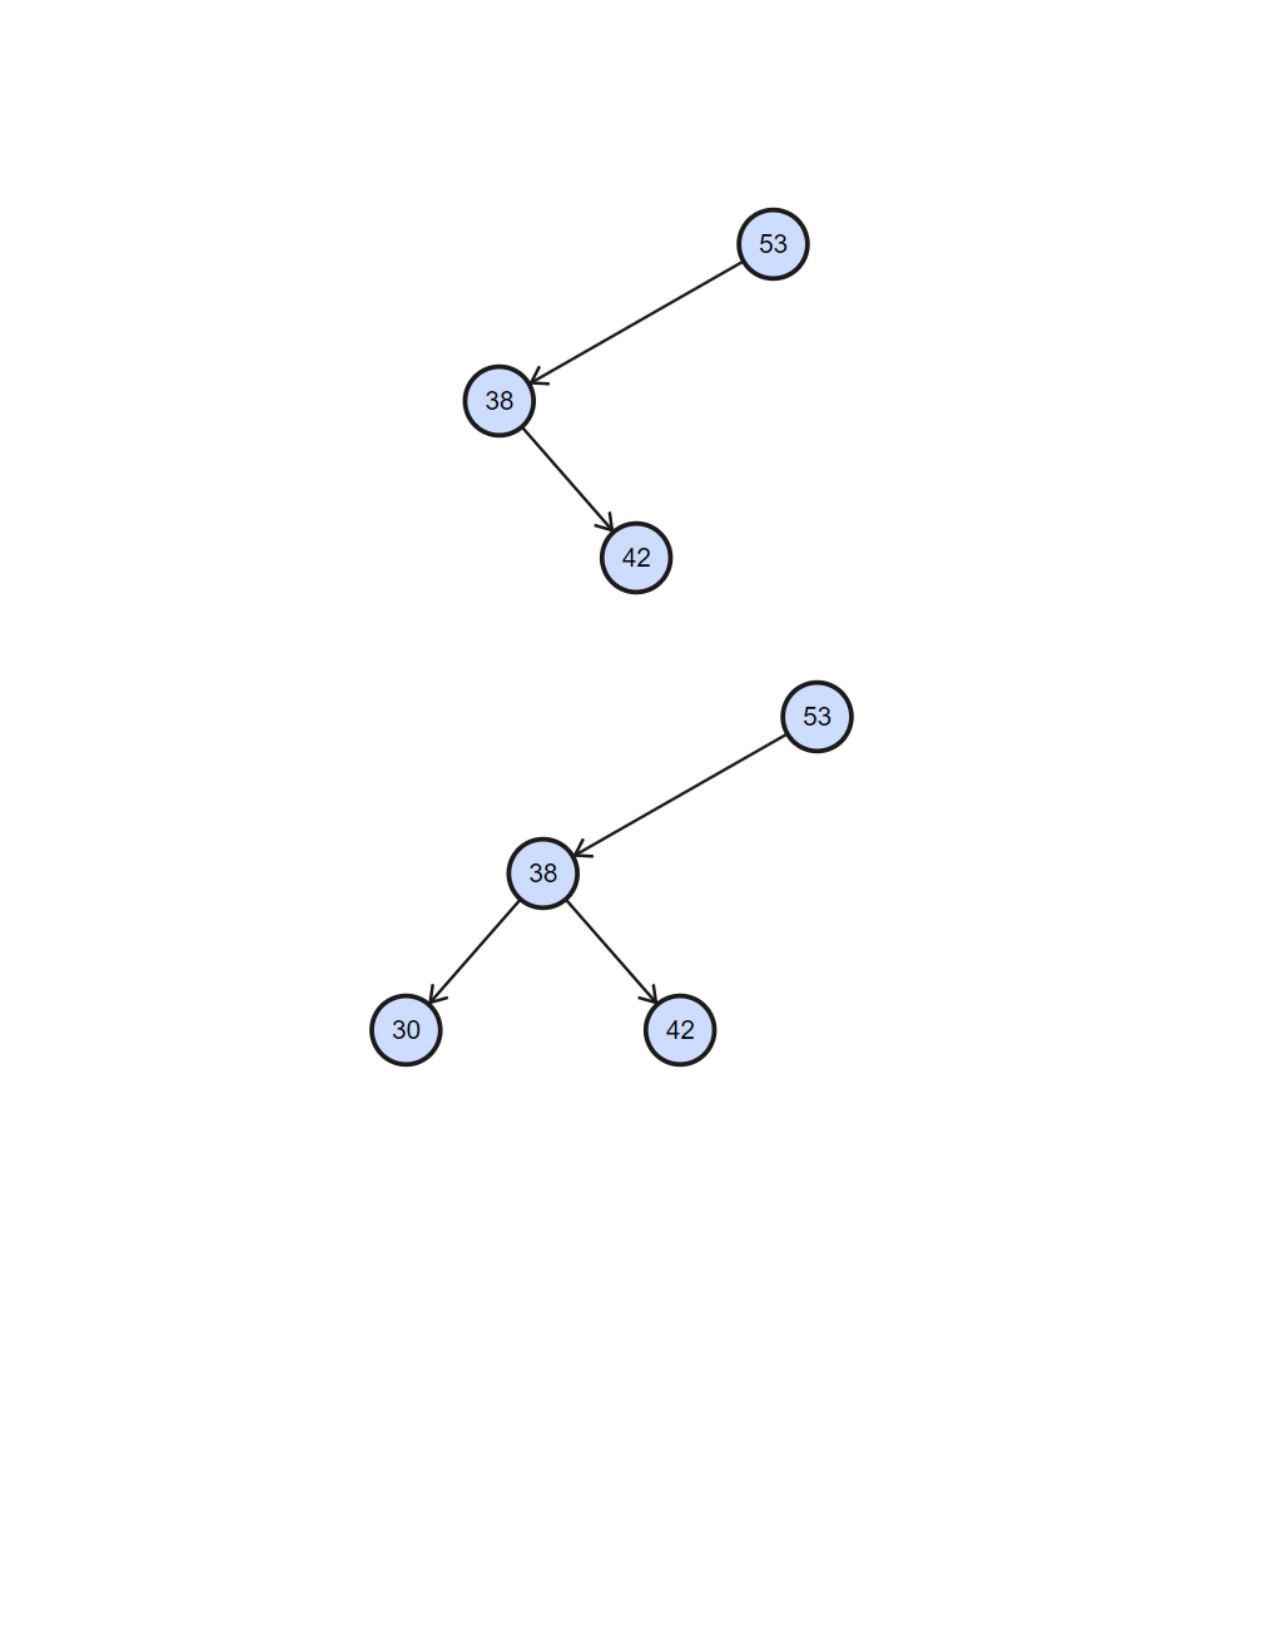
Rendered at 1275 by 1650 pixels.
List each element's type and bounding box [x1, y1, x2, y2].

picture [362, 150, 913, 642]
picture [323, 643, 952, 1113]
